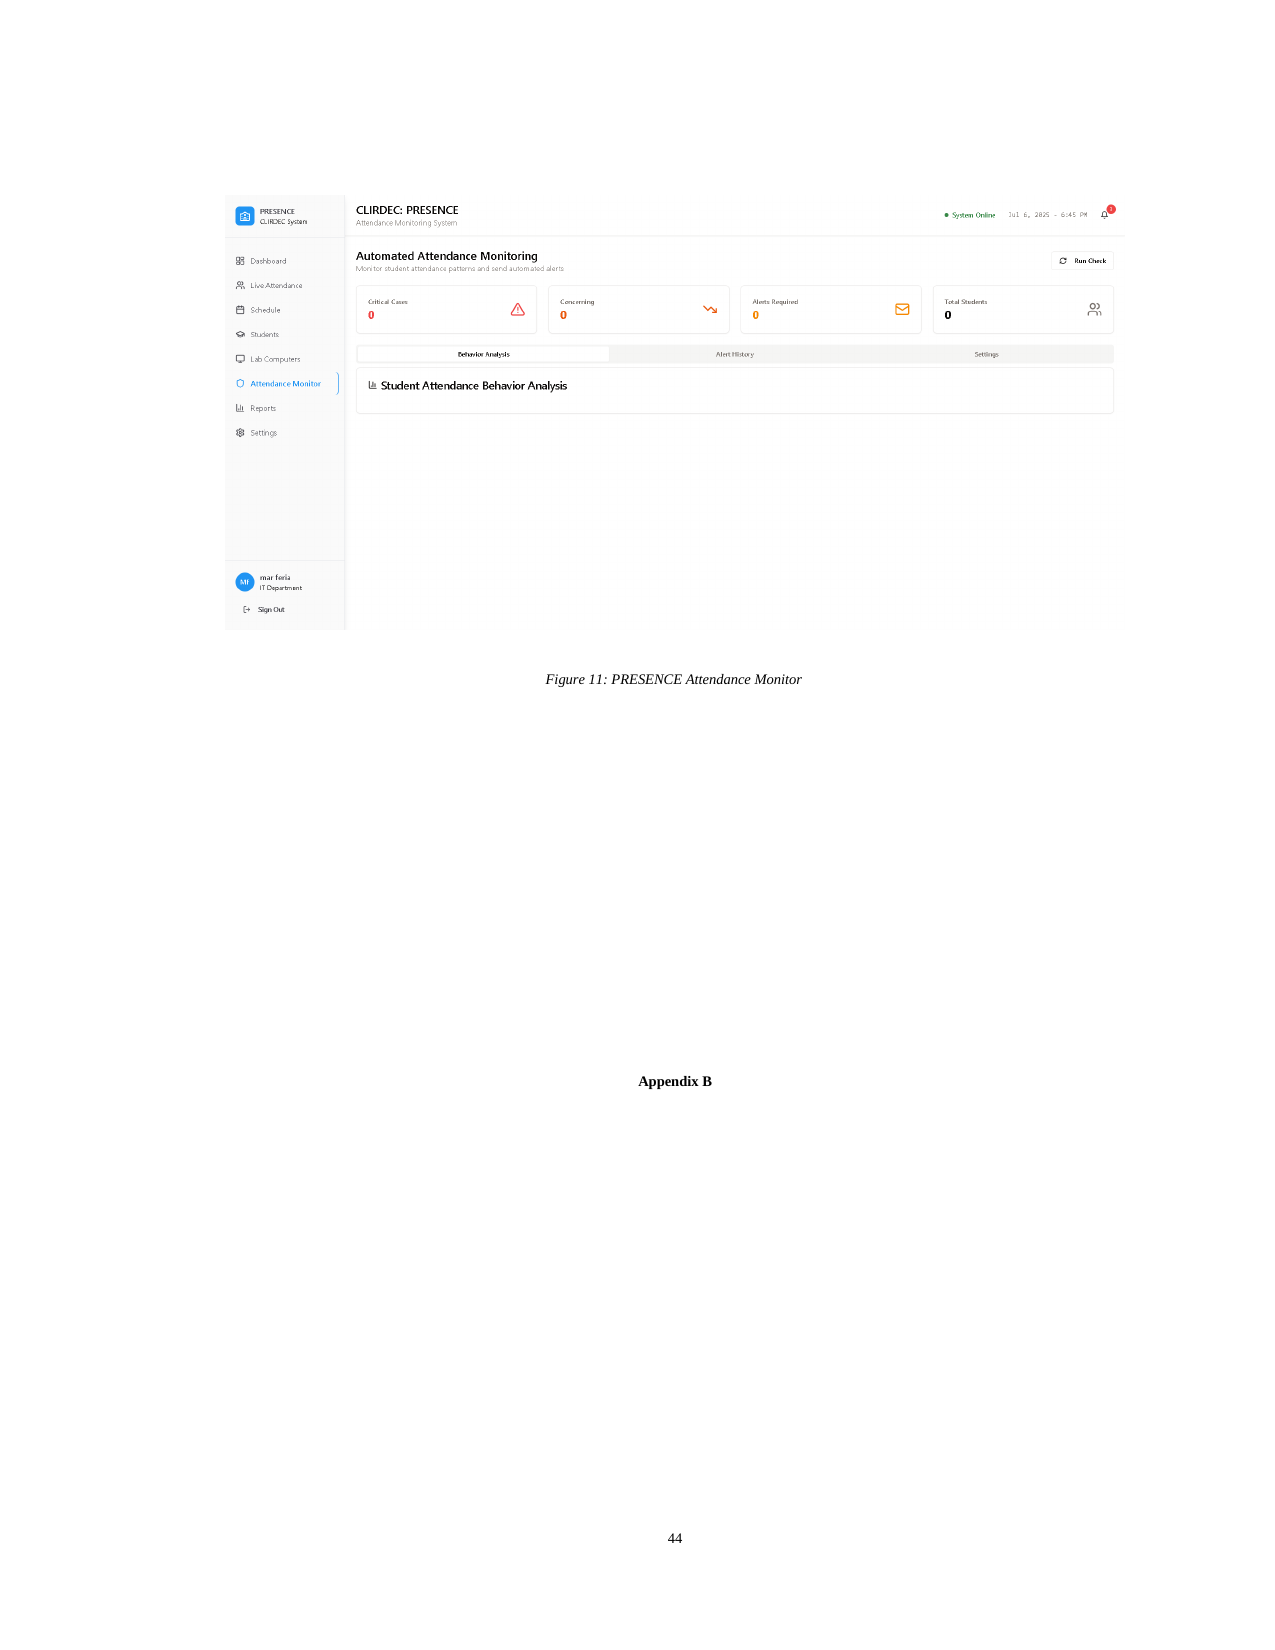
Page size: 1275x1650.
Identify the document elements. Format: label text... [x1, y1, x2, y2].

picture [225, 195, 1125, 630]
text Figure 11: PRESENCE Attendance Monitor [225, 659, 1125, 687]
text Appendix B [225, 1061, 1125, 1090]
